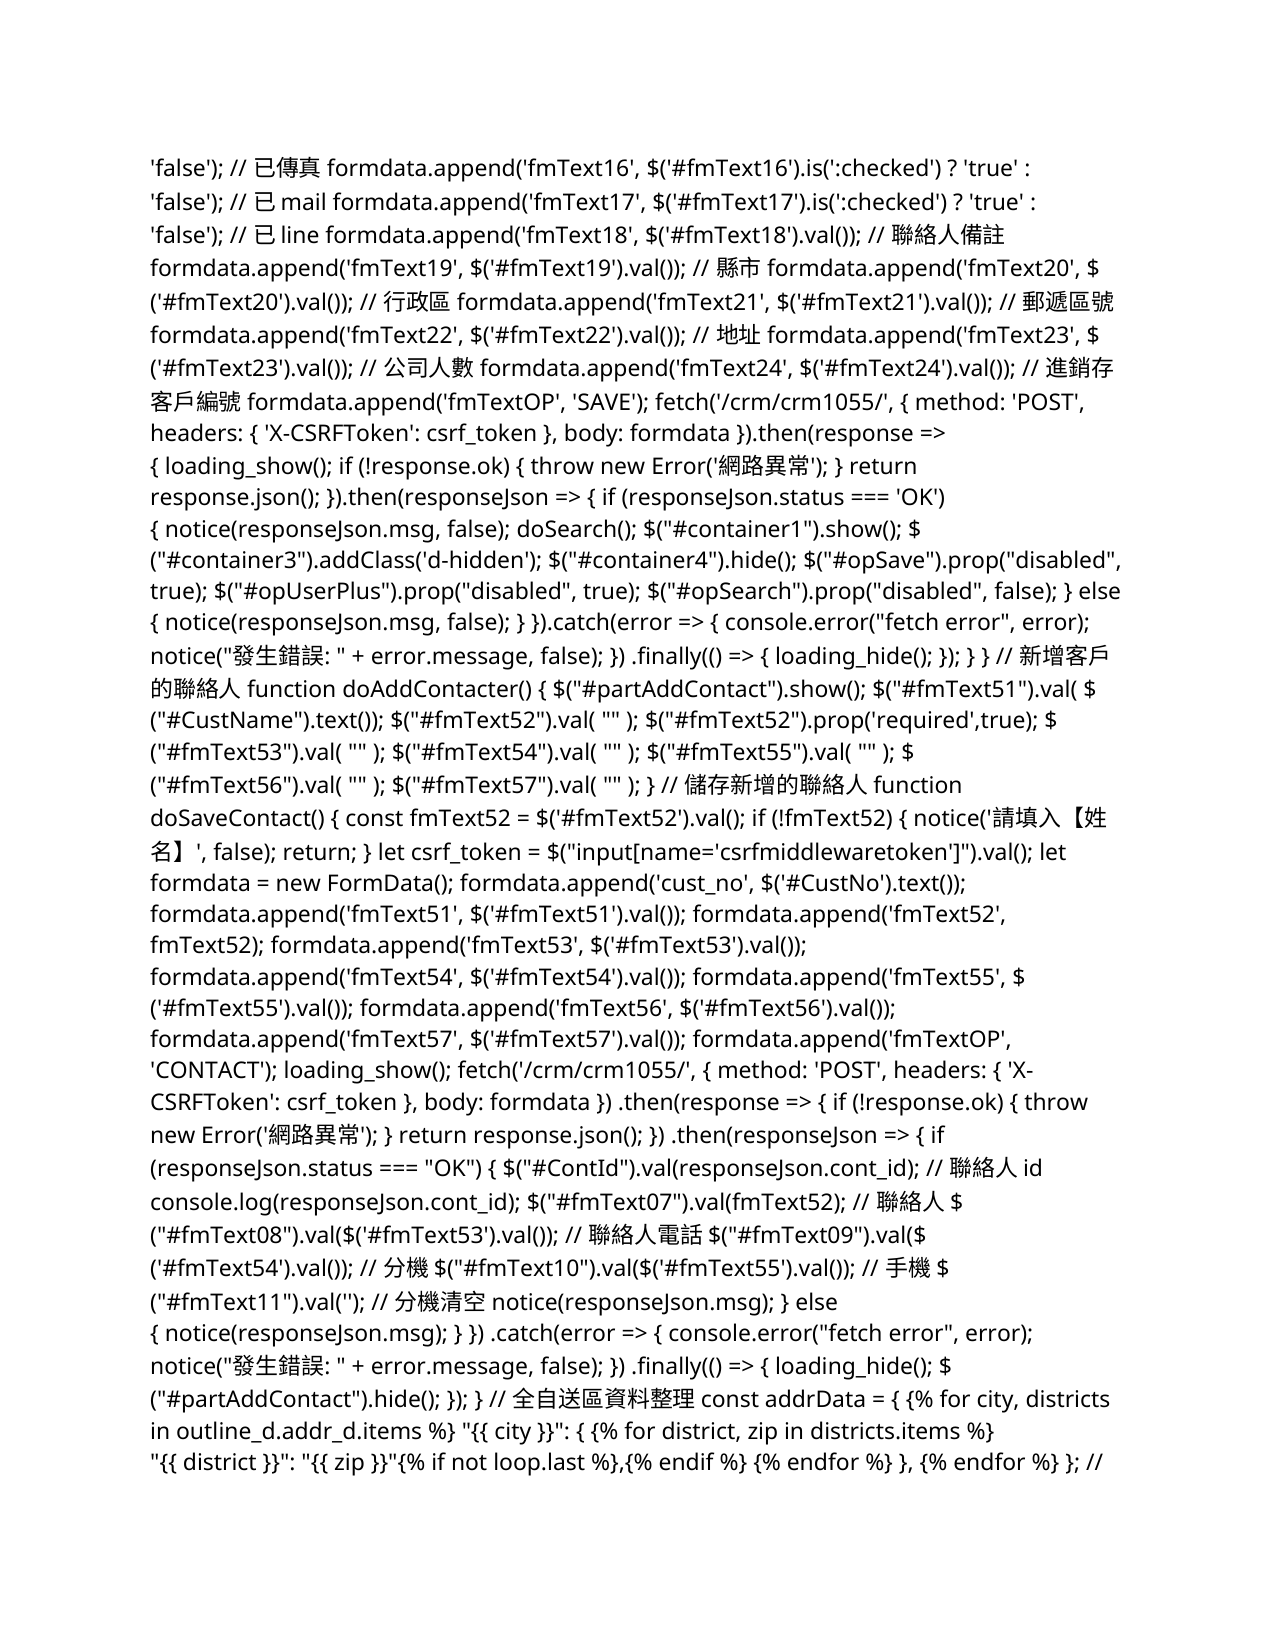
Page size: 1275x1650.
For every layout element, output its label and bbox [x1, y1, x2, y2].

text [150, 150, 1125, 1477]
